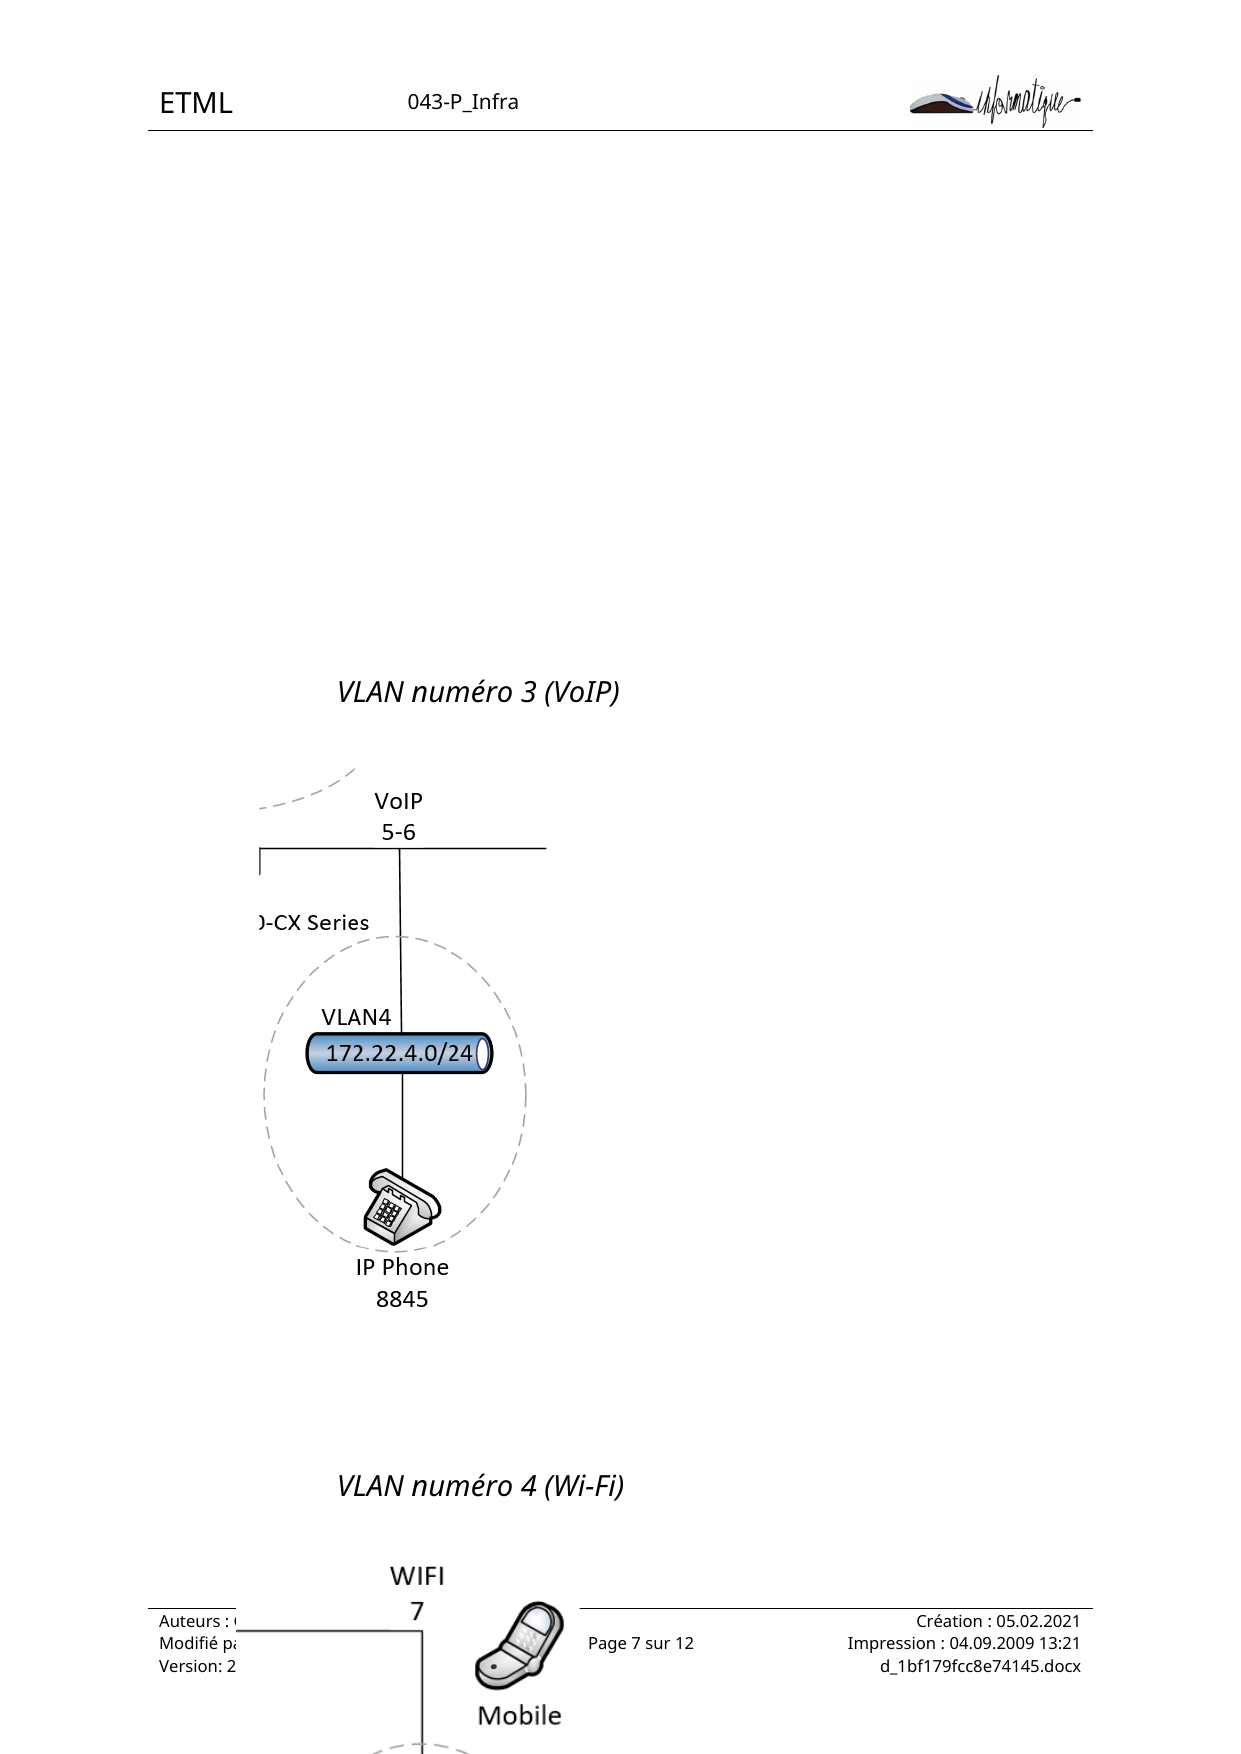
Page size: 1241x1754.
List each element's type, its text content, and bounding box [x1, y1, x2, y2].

subtitle VLAN numéro 4 (Wi-Fi) [337, 1465, 1092, 1504]
picture [236, 1518, 580, 1754]
subtitle VLAN numéro 3 (VoIP) [337, 672, 1092, 711]
picture [909, 75, 1082, 128]
picture [259, 766, 547, 1328]
